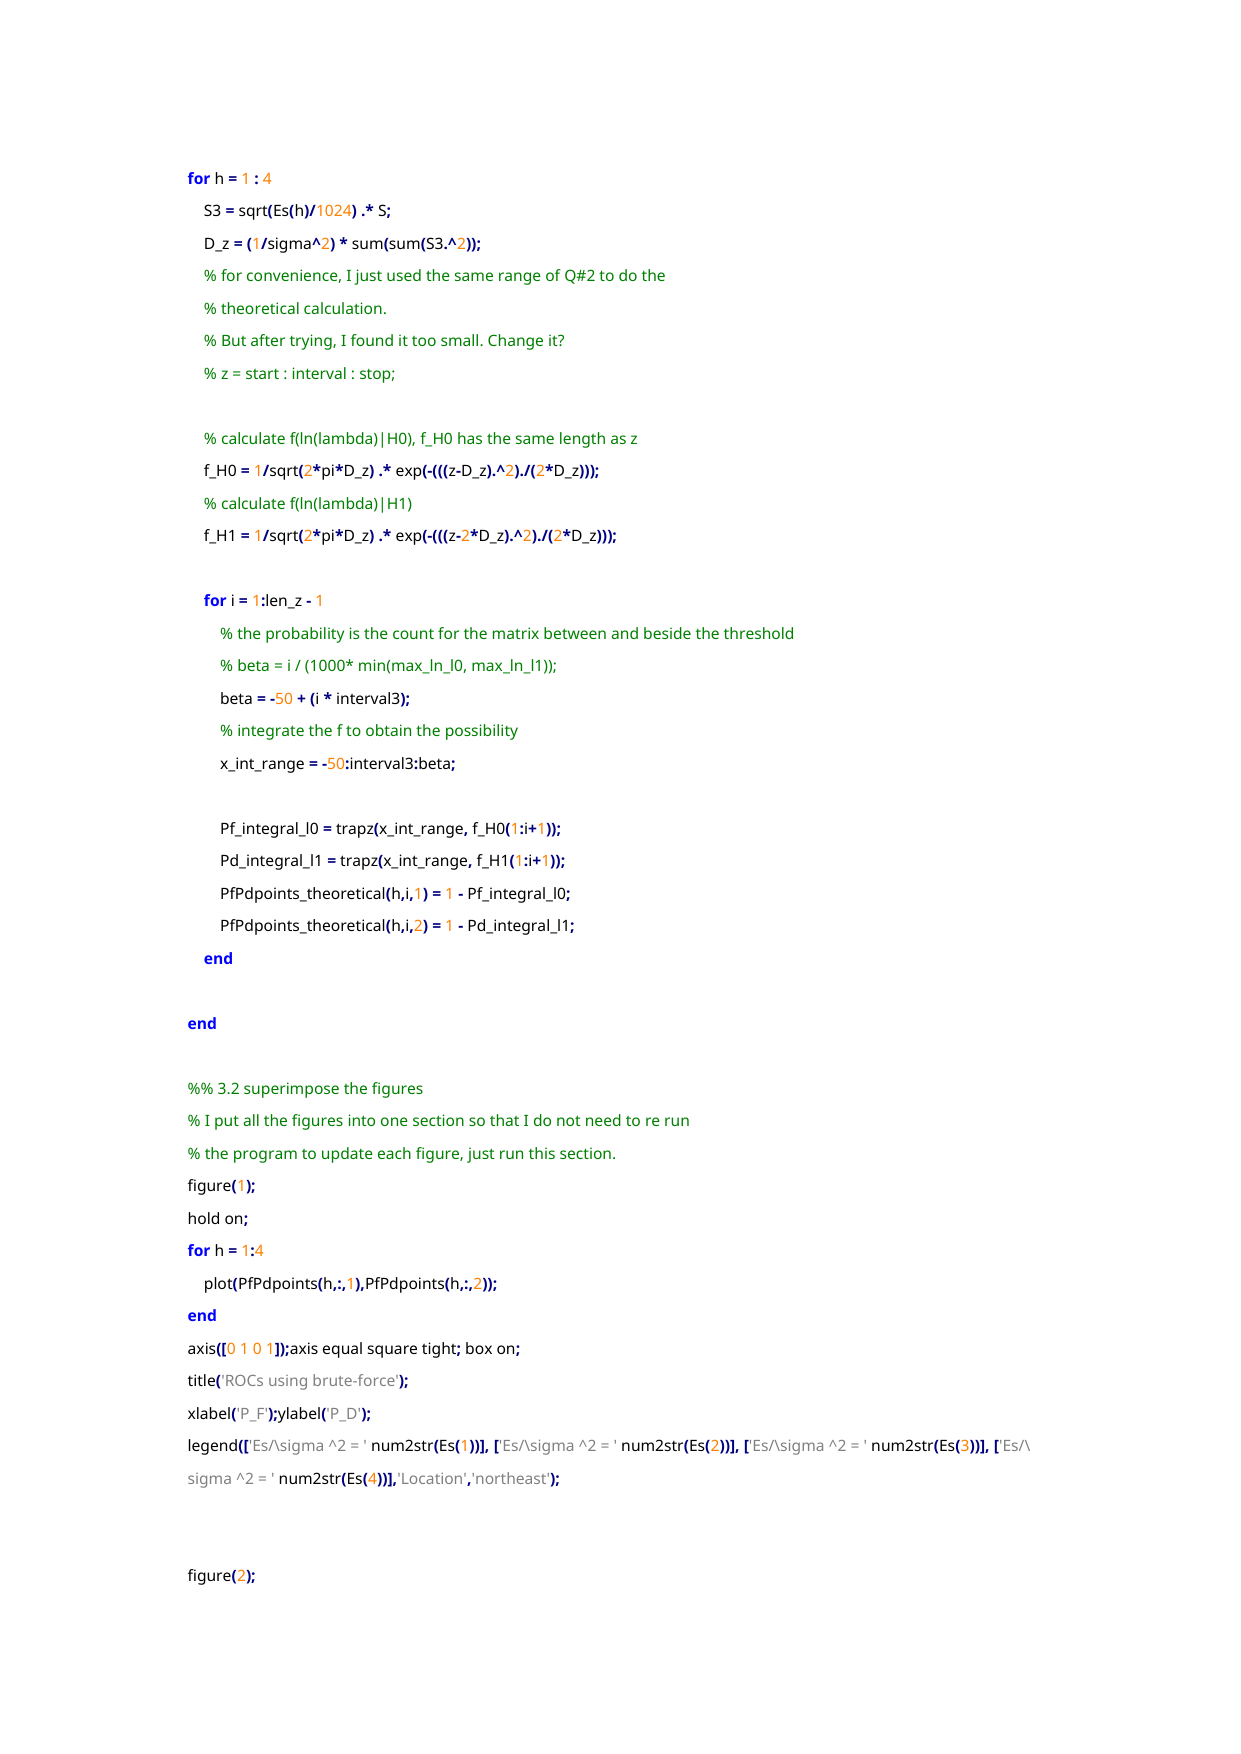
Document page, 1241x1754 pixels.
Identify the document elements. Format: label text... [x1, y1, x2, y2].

text Pf_integral_l0 = trapz(x_int_range, f_H0(1:i+1)); [187, 812, 1053, 844]
text for h = 1 : 4 [187, 162, 1053, 194]
text % the probability is the count for the matrix between and beside the threshold [187, 617, 1053, 649]
text plot(PfPdpoints(h,:,1),PfPdpoints(h,:,2)); [187, 1267, 1053, 1299]
text %% 3.2 superimpose the figures [187, 1072, 1053, 1104]
text % But after trying, I found it too small. Change it? [187, 324, 1053, 357]
text for i = 1:len_z - 1 [187, 584, 1053, 617]
text % the program to update each figure, just run this section. [187, 1137, 1053, 1169]
text % calculate f(ln(lambda)|H1) [187, 487, 1053, 519]
text PfPdpoints_theoretical(h,i,1) = 1 - Pf_integral_l0; [187, 877, 1053, 909]
text % beta = i / (1000* min(max_ln_l0, max_ln_l1)); [187, 649, 1053, 682]
text end [187, 1299, 1053, 1332]
text hold on; [187, 1202, 1053, 1234]
text % theoretical calculation. [187, 292, 1053, 324]
text f_H0 = 1/sqrt(2*pi*D_z) .* exp(-(((z-D_z).^2)./(2*D_z))); [187, 454, 1053, 487]
text end [187, 1007, 1053, 1039]
text S3 = sqrt(Es(h)/1024) .* S; [187, 194, 1053, 227]
text for h = 1:4 [187, 1234, 1053, 1267]
text figure(2); [187, 1559, 1053, 1592]
text D_z = (1/sigma^2) * sum(sum(S3.^2)); [187, 227, 1053, 259]
text % integrate the f to obtain the possibility [187, 714, 1053, 747]
text f_H1 = 1/sqrt(2*pi*D_z) .* exp(-(((z-2*D_z).^2)./(2*D_z))); [187, 519, 1053, 552]
text title('ROCs using brute-force'); [187, 1364, 1053, 1397]
text figure(1); [187, 1169, 1053, 1202]
text xlabel('P_F');ylabel('P_D'); [187, 1397, 1053, 1429]
text % for convenience, I just used the same range of Q#2 to do the [187, 259, 1053, 292]
text axis([0 1 0 1]);axis equal square tight; box on; [187, 1332, 1053, 1364]
text % I put all the figures into one section so that I do not need to re run [187, 1104, 1053, 1137]
text % z = start : interval : stop; [187, 357, 1053, 389]
text PfPdpoints_theoretical(h,i,2) = 1 - Pd_integral_l1; [187, 909, 1053, 942]
text % calculate f(ln(lambda)|H0), f_H0 has the same length as z [187, 422, 1053, 454]
text beta = -50 + (i * interval3); [187, 682, 1053, 714]
text Pd_integral_l1 = trapz(x_int_range, f_H1(1:i+1)); [187, 844, 1053, 877]
text x_int_range = -50:interval3:beta; [187, 747, 1053, 779]
text end [187, 942, 1053, 974]
